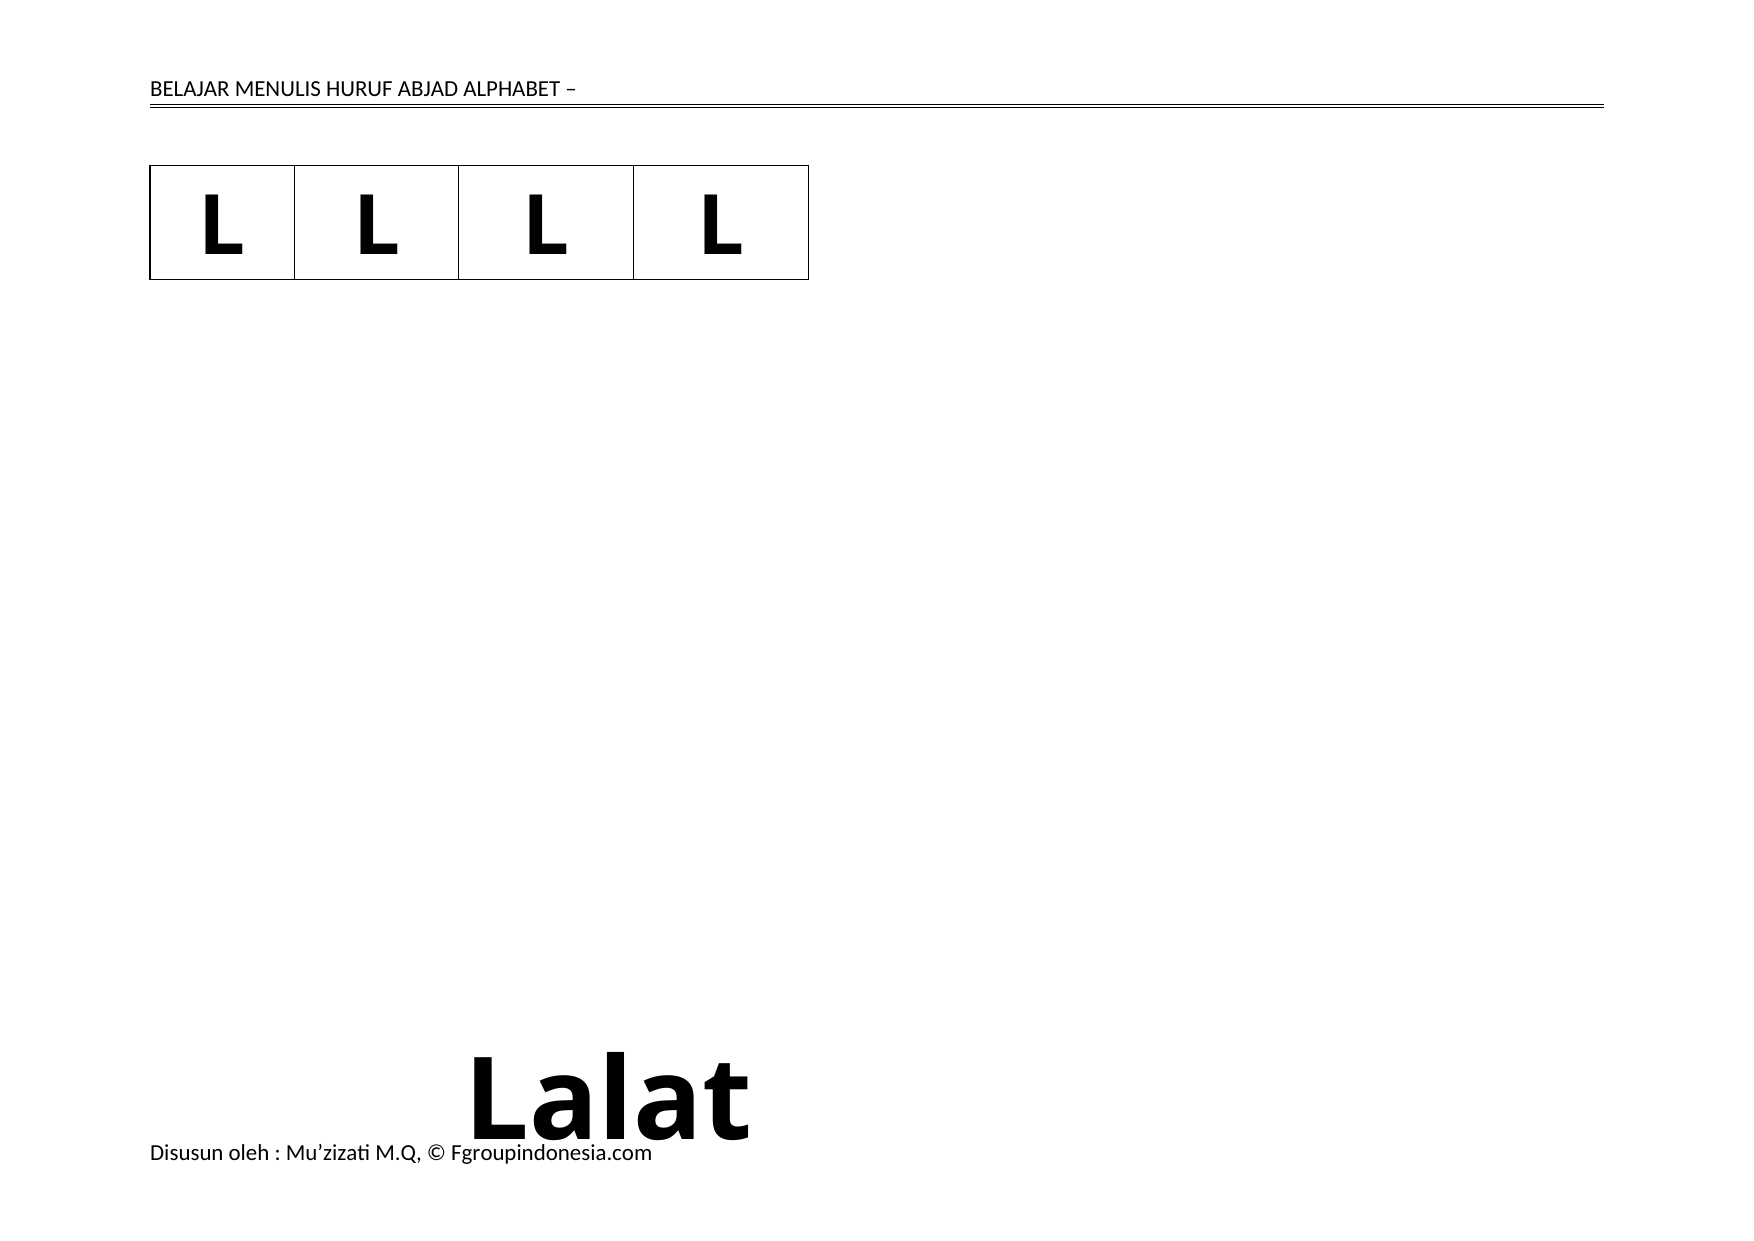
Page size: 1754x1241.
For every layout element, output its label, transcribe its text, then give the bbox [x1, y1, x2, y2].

table_cell L [295, 166, 458, 279]
table_cell L [634, 166, 808, 279]
table_cell L [151, 166, 294, 279]
table_cell L [459, 166, 633, 279]
